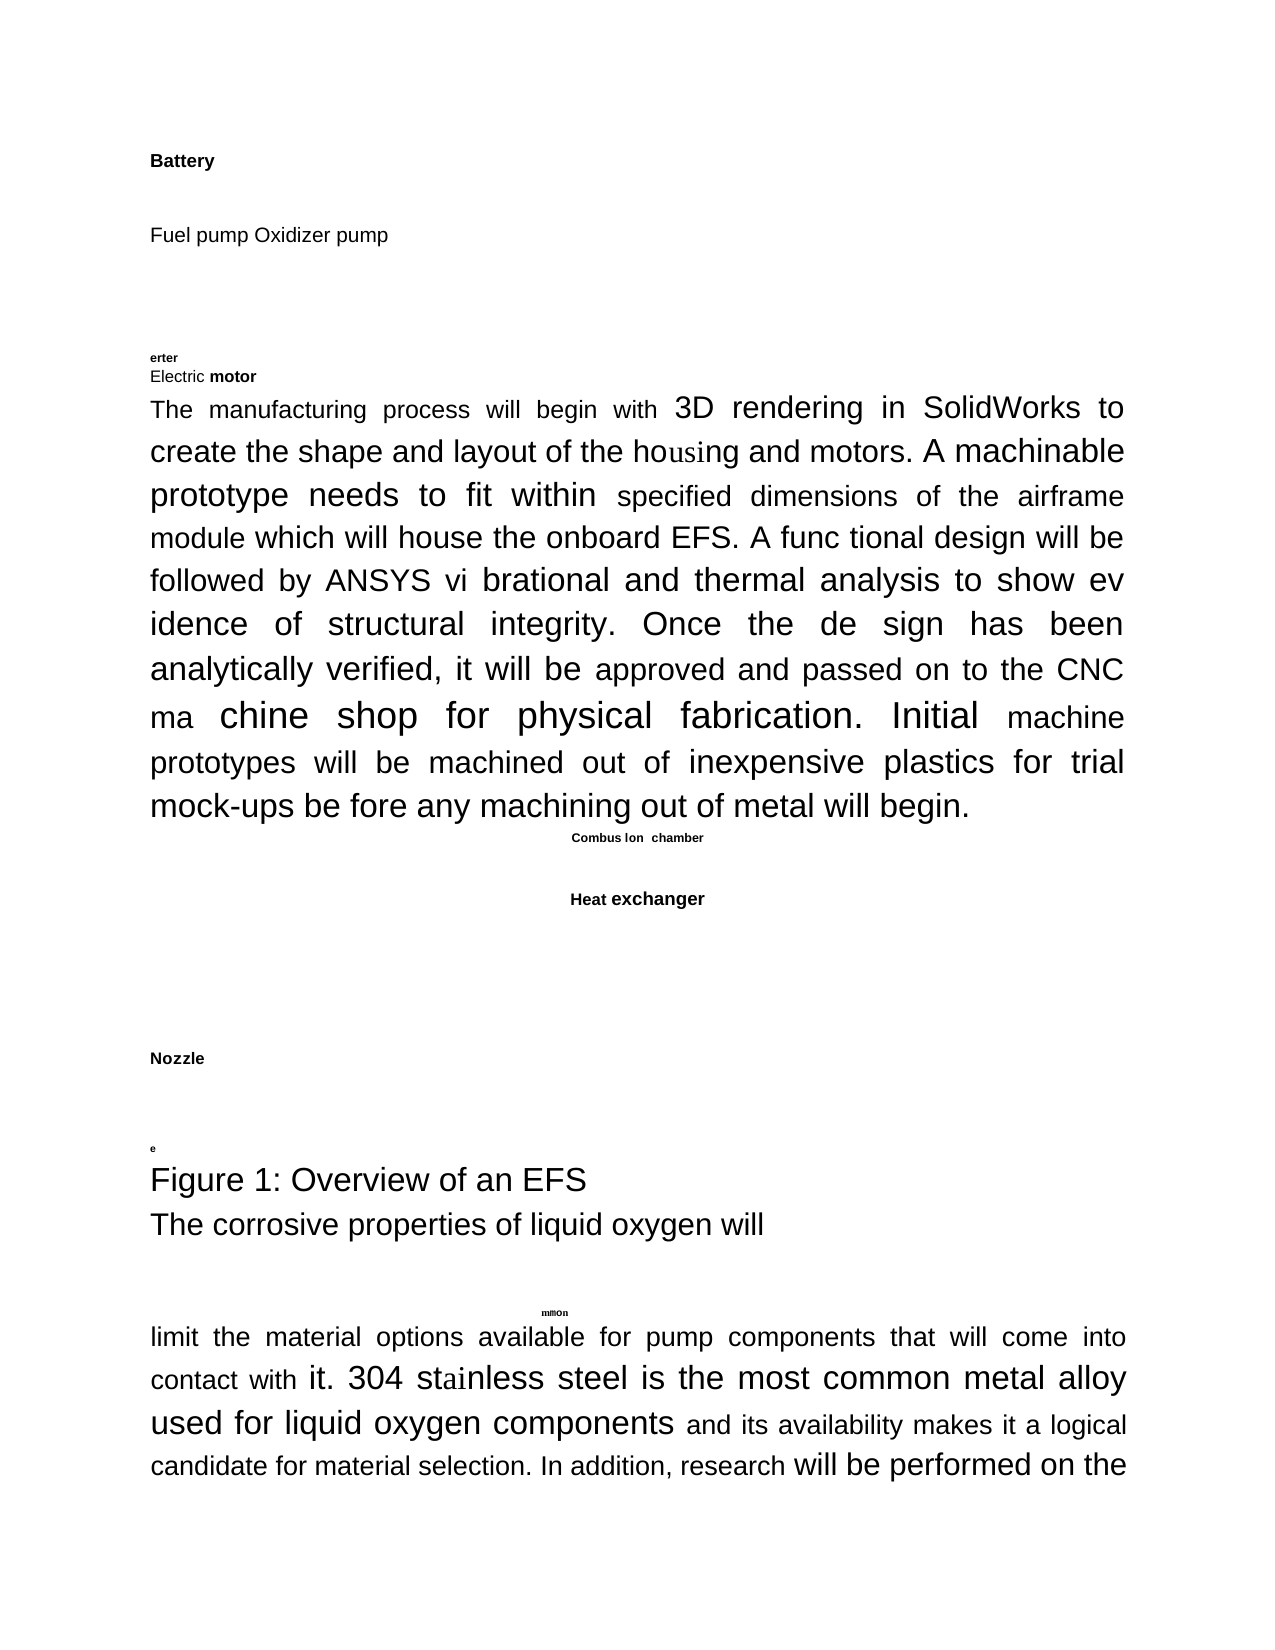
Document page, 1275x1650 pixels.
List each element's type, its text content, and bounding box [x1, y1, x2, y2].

text Combus lon chamber [150, 831, 1125, 846]
text Figure 1: Overview of an EFS [150, 1160, 1125, 1198]
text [150, 1321, 1127, 1482]
text erter [150, 351, 1125, 365]
text Electric motor [150, 367, 1125, 386]
text Heat exchanger [150, 888, 1125, 909]
text Fuel pump Oxidizer pump [150, 223, 1125, 247]
text The corrosive properties of liquid oxygen will [150, 1206, 1125, 1242]
text Battery [150, 150, 1125, 172]
text Nozzle [150, 1049, 1125, 1070]
text The manufacturing process will begin with 3D rendering in SolidWorks to create the shape and layout of the housing and motors. A machinable prototype needs to fit within specified dimensions of the airframe module which will house the onboard EFS. A func tional design will be followed by ANSYS vi brational and thermal analysis to show ev idence of structural integrity. Once the de sign has been analytically verified, it will be approved and passed on to the CNC ma chine shop for physical fabrication. Initial machine prototypes will be machined out of inexpensive plastics for trial mock-ups be fore any machining out of metal will begin. [150, 389, 1125, 825]
